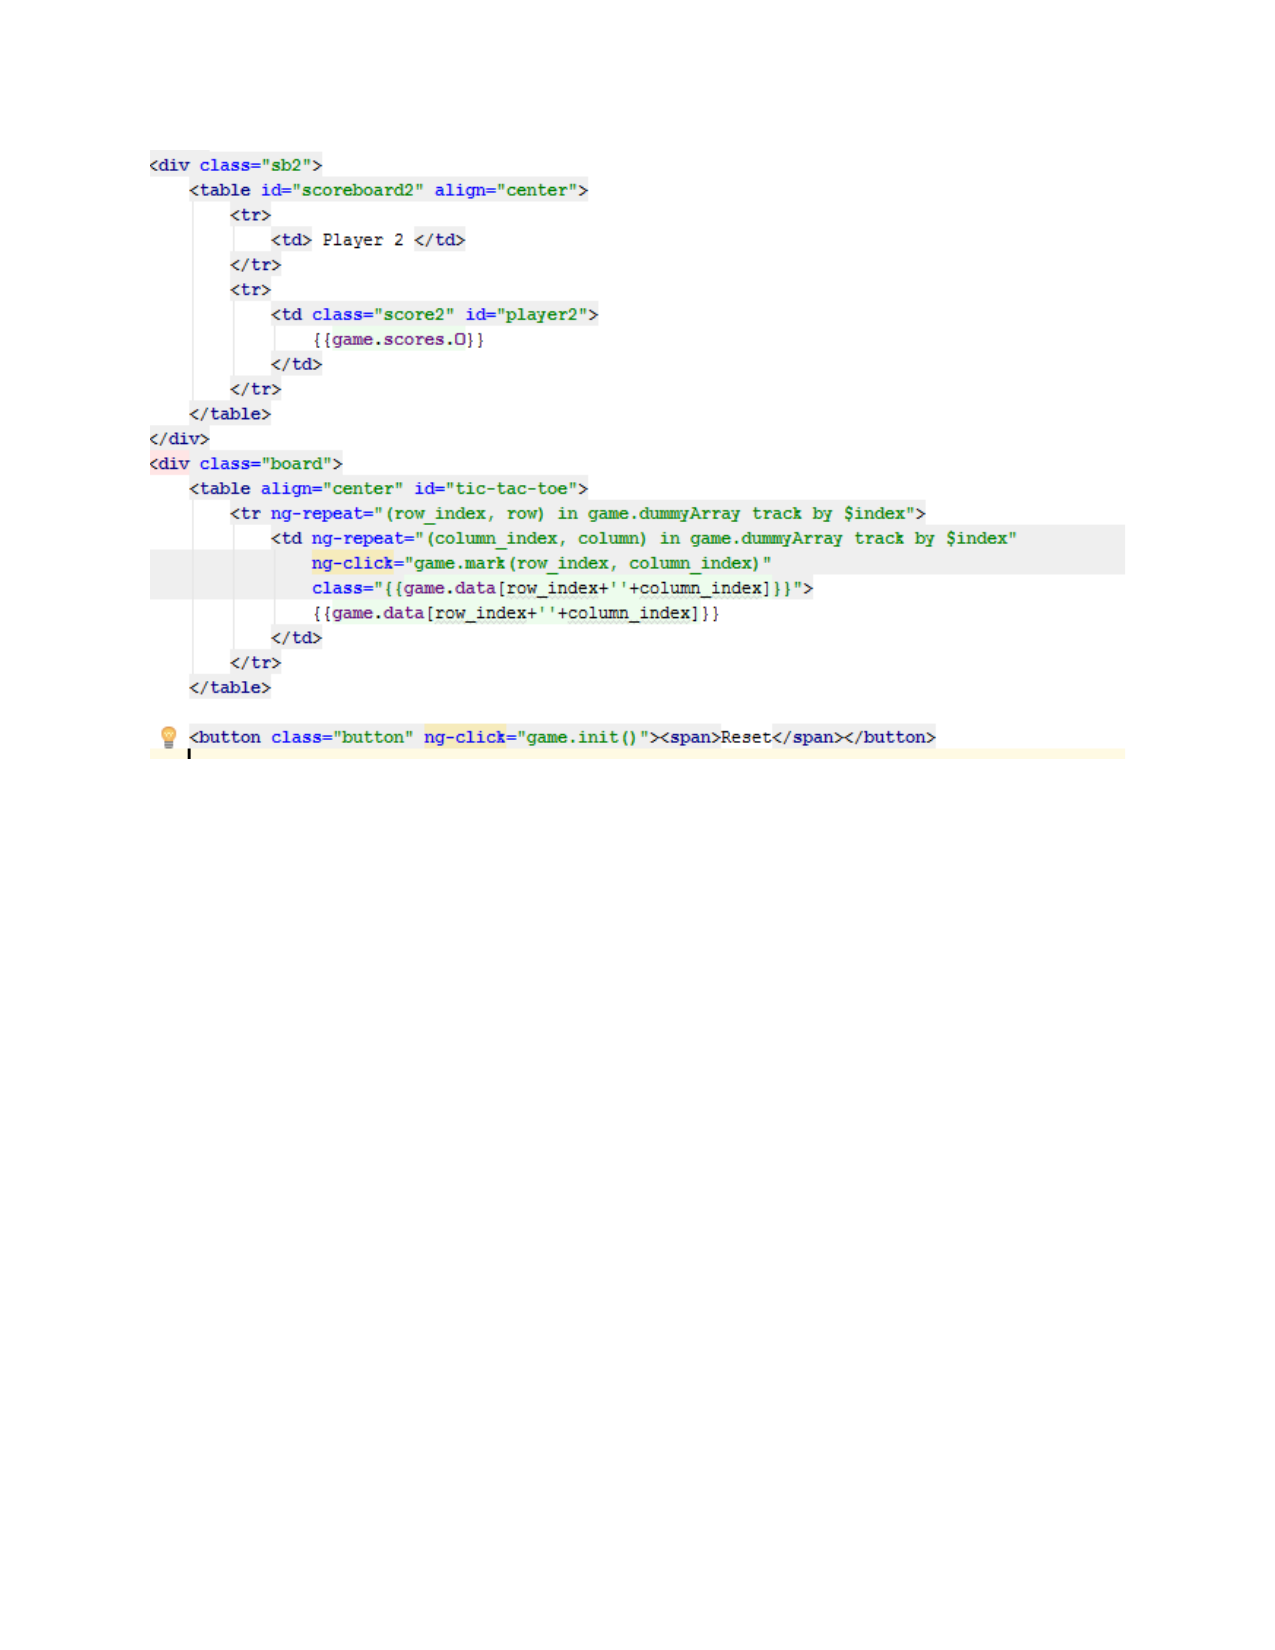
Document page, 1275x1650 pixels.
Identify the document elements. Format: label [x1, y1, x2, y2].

picture [150, 150, 1125, 759]
